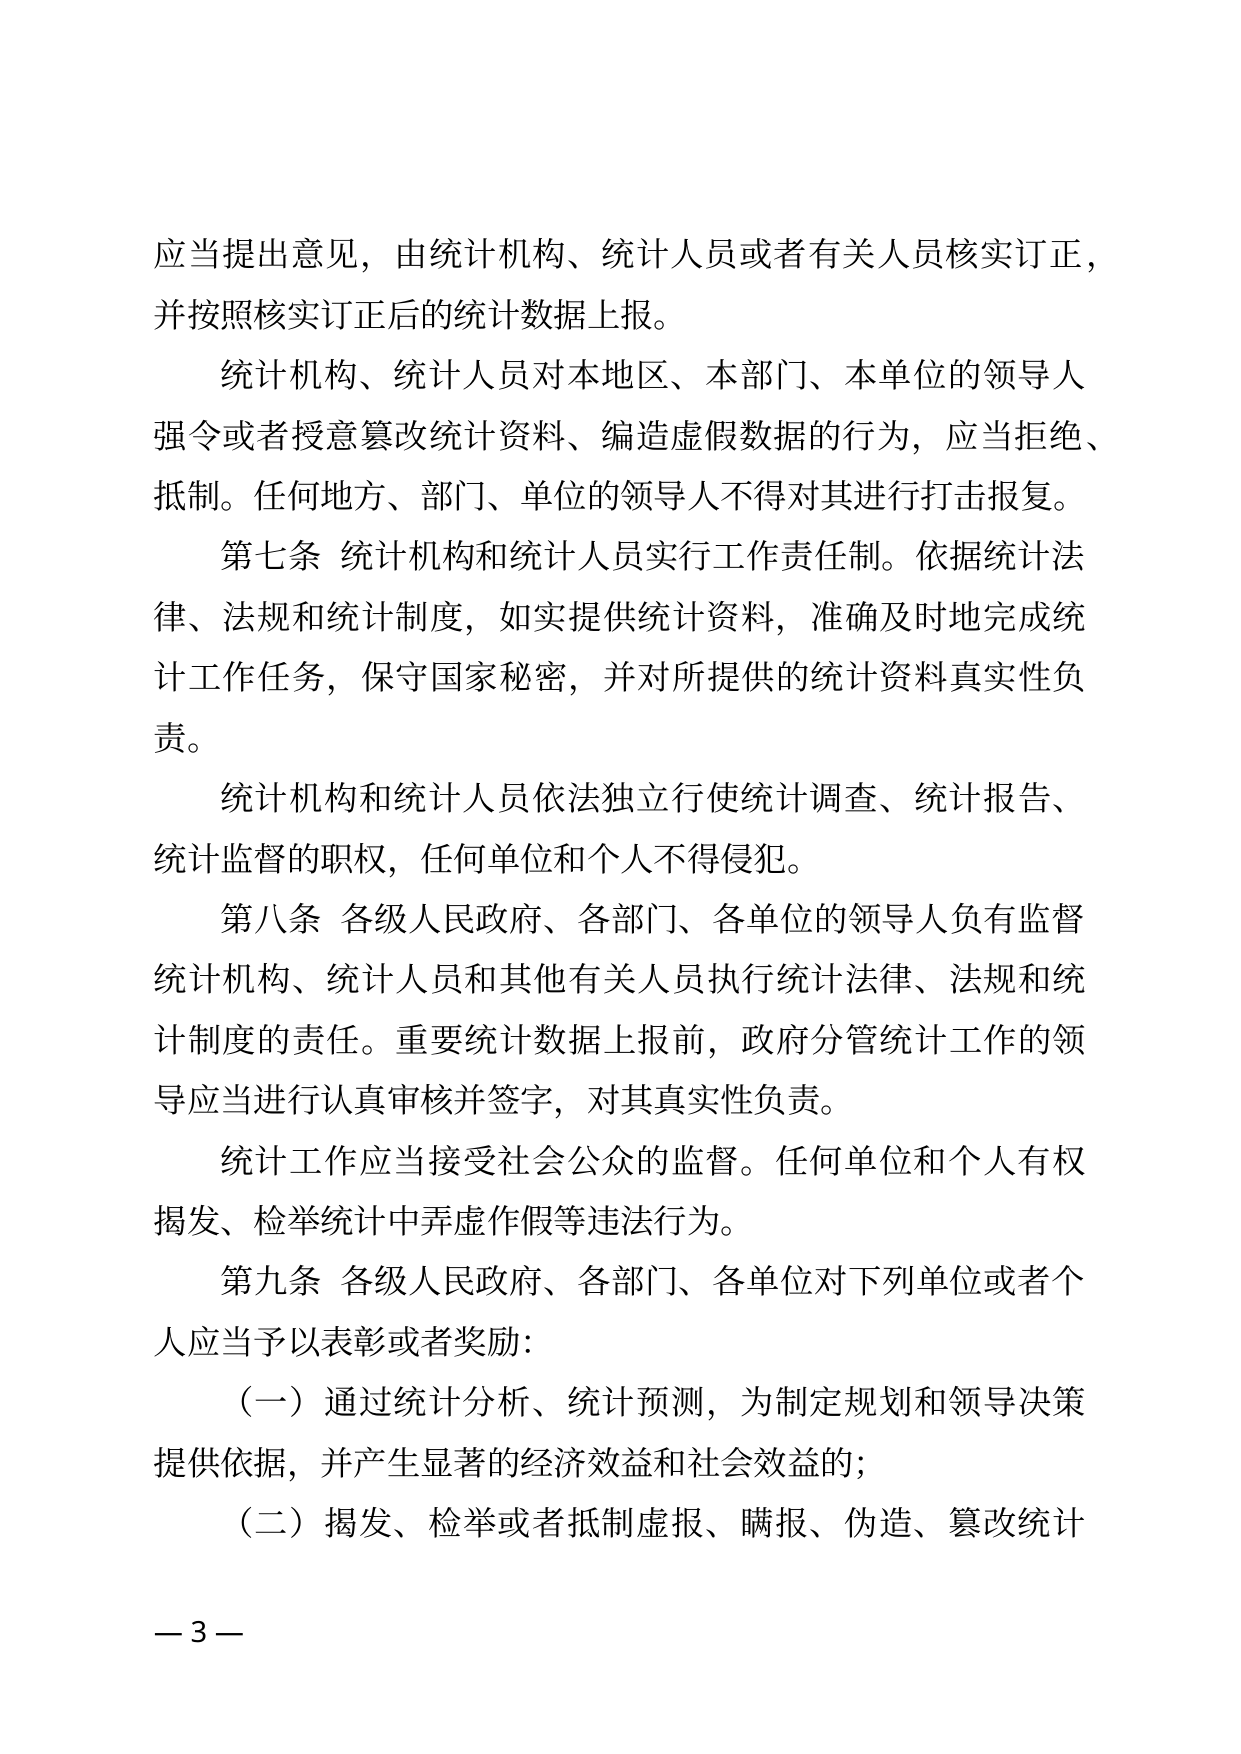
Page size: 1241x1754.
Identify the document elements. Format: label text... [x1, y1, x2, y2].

text 第九条 各级人民政府、各部门、各单位对下列单位或者个人应当予以表彰或者奖励： [153, 1246, 1087, 1366]
text 第八条 各级人民政府、各部门、各单位的领导人负有监督统计机构、统计人员和其他有关人员执行统计法律、法规和统计制度的责任。重要统计数据上报前，政府分管统计工作的领导应当进行认真审核并签字，对其真实性负责。 [153, 883, 1087, 1125]
text 统计工作应当接受社会公众的监督。任何单位和个人有权揭发、检举统计中弄虚作假等违法行为。 [153, 1125, 1087, 1246]
text （一）通过统计分析、统计预测，为制定规划和领导决策提供依据，并产生显著的经济效益和社会效益的； [153, 1366, 1087, 1487]
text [153, 218, 1087, 339]
text 第七条 统计机构和统计人员实行工作责任制。依据统计法律、法规和统计制度，如实提供统计资料，准确及时地完成统计工作任务，保守国家秘密，并对所提供的统计资料真实性负责。 [153, 521, 1087, 762]
text 统计机构、统计人员对本地区、本部门、本单位的领导人强令或者授意篡改统计资料、编造虚假数据的行为，应当拒绝、抵制。任何地方、部门、单位的领导人不得对其进行打击报复。 [153, 339, 1087, 521]
text 统计机构和统计人员依法独立行使统计调查、统计报告、统计监督的职权，任何单位和个人不得侵犯。 [153, 762, 1087, 883]
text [153, 1487, 1087, 1548]
